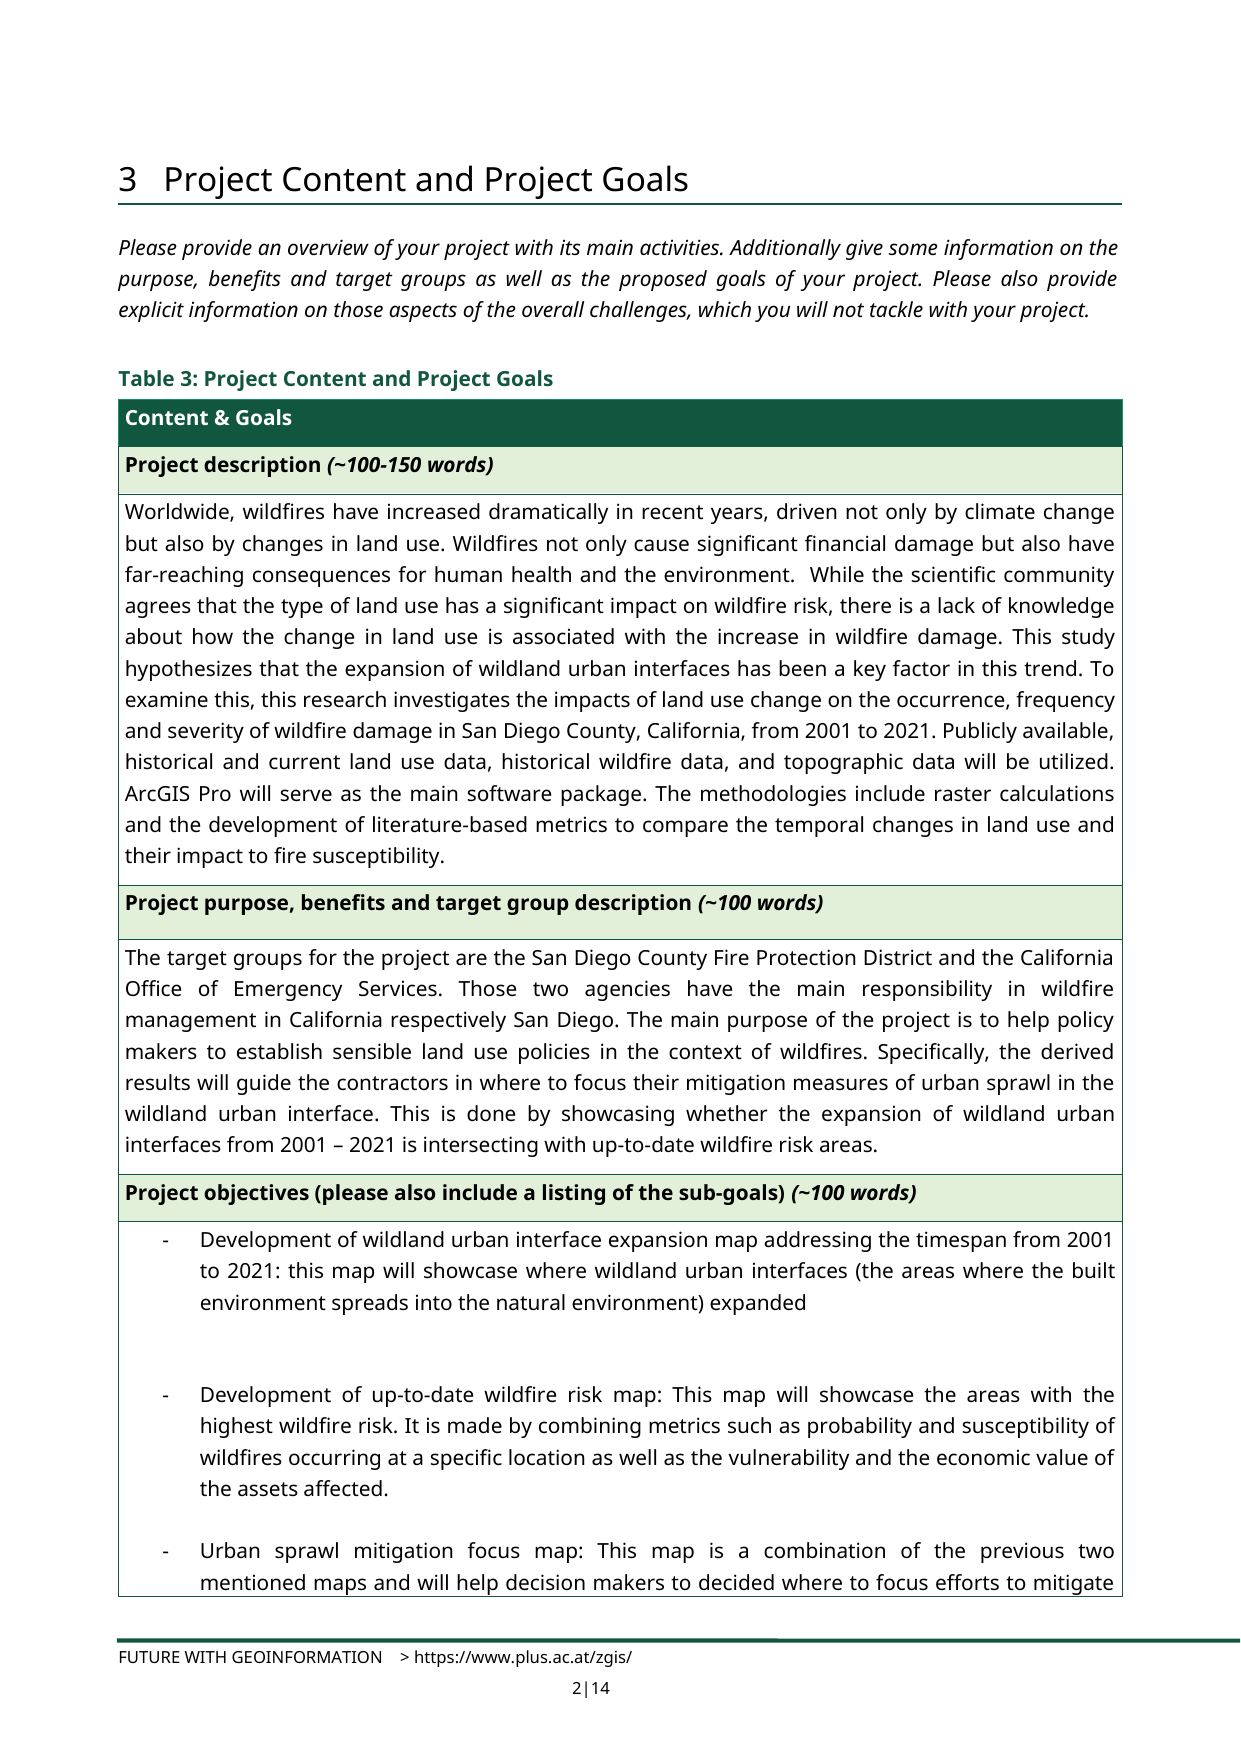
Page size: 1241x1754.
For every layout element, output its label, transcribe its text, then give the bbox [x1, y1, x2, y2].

table_cell Project description (~100-150 words) [119, 447, 1122, 493]
table_cell Worldwide, wildfires have increased dramatically in recent years, driven not only by climate change but also by changes in land use. Wildfires not only cause significant financial damage but also have far-reaching consequences for human health and the environment. While the scientific community agrees that the type of land use has a significant impact on wildfire risk, there is a lack of knowledge about how the change in land use is associated with the increase in wildfire damage. This study hypothesizes that the expansion of wildland urban interfaces has been a key factor in this trend. To examine this, this research investigates the impacts of land use change on the occurrence, frequency and severity of wildfire damage in San Diego County, California, from 2001 to 2021. Publicly available, historical and current land use data, historical wildfire data, and topographic data will be utilized. ArcGIS Pro will serve as the main software package. The methodologies include raster calculations and the development of literature-based metrics to compare the temporal changes in land use and their impact to fire susceptibility. [119, 495, 1122, 884]
table_cell The target groups for the project are the San Diego County Fire Protection District and the California Office of Emergency Services. Those two agencies have the main responsibility in wildfire management in California respectively San Diego. The main purpose of the project is to help policy makers to establish sensible land use policies in the context of wildfires. Specifically, the derived results will guide the contractors in where to focus their mitigation measures of urban sprawl in the wildland urban interface. This is done by showcasing whether the expansion of wildland urban interfaces from 2001 – 2021 is intersecting with up-to-date wildfire risk areas. [119, 940, 1122, 1174]
table_cell Project purpose, benefits and target group description (~100 words) [119, 886, 1122, 939]
text Please provide an overview of your project with its main activities. Additionally give some information on the purpose, benefits and target groups as well as the proposed goals of your project. Please also provide explicit information on those aspects of the overall challenges, which you will not tackle with your project. [118, 230, 1122, 324]
subtitle Project Content and Project Goals [118, 156, 1122, 203]
text Table 3: Project Content and Project Goals [118, 361, 1122, 393]
table_cell Project objectives (please also include a listing of the sub-goals) (~100 words) [119, 1175, 1122, 1221]
table_header Content & Goals [119, 400, 1122, 446]
